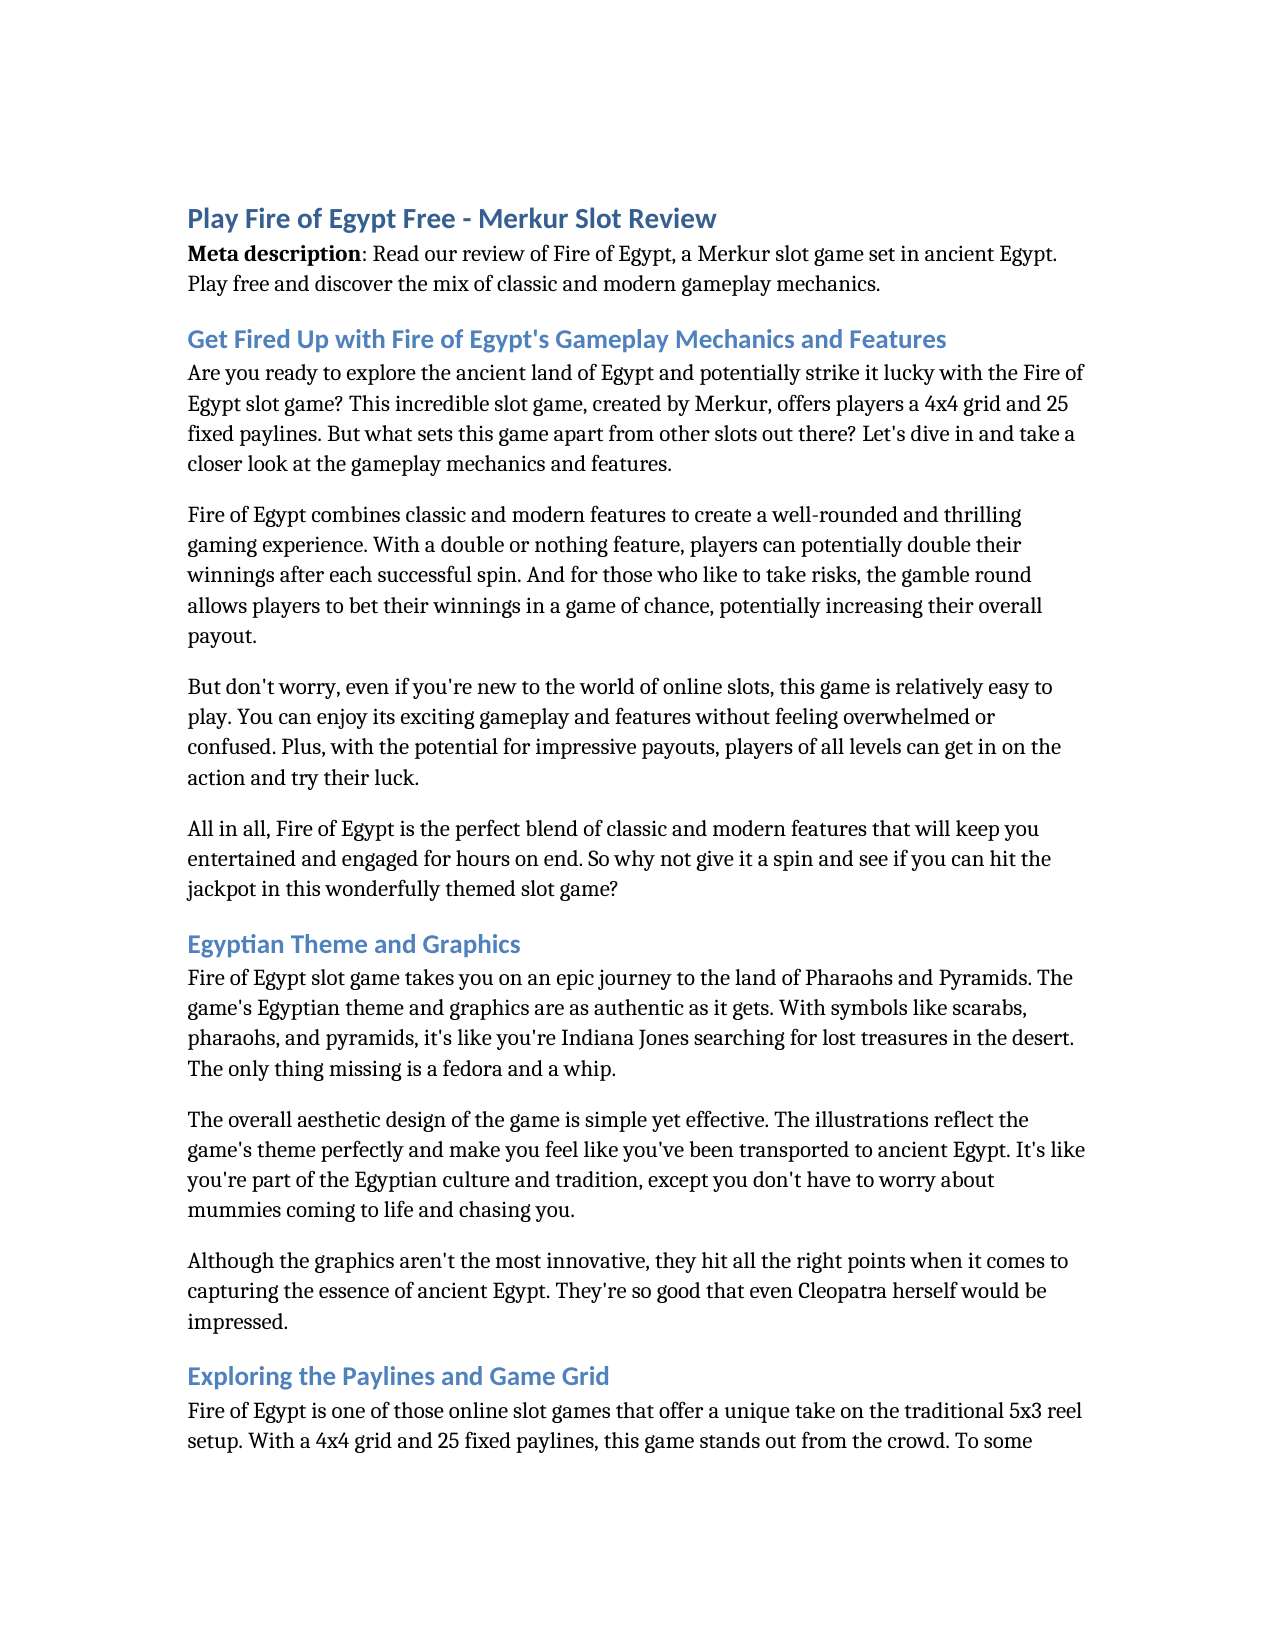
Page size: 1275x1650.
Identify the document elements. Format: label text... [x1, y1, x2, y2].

text All in all, Fire of Egypt is the perfect blend of classic and modern features that will keep you entertained and engaged for hours on end. So why not give it a spin and see if you can hit the jackpot in this wonderfully themed slot game? [187, 815, 1087, 902]
text Although the graphics aren't the most innovative, they hit all the right points when it comes to capturing the essence of ancient Egypt. They're so good that even Cleopatra herself would be impressed. [187, 1248, 1087, 1335]
subtitle Egyptian Theme and Graphics [187, 927, 1087, 960]
text The overall aesthetic design of the game is simple yet effective. The illustrations reflect the game's theme perfectly and make you feel like you've been transported to ancient Egypt. It's like you're part of the Egyptian culture and tradition, except you don't have to worry about mummies coming to life and chasing you. [187, 1106, 1087, 1223]
subtitle Get Fired Up with Fire of Egypt's Gameplay Mechanics and Features [187, 322, 1087, 355]
text Meta description: Read our review of Fire of Egypt, a Merkur slot game set in ancient Egypt. Play free and discover the mix of classic and modern gameplay mechanics. [187, 241, 1087, 297]
text Fire of Egypt combines classic and modern features to create a well-rounded and thrilling gaming experience. With a double or nothing feature, players can potentially double their winnings after each successful spin. And for those who like to take risks, the gamble round allows players to bet their winnings in a game of chance, potentially increasing their overall payout. [187, 502, 1087, 649]
subtitle Exploring the Paylines and Game Grid [187, 1359, 1087, 1392]
subtitle Play Fire of Egypt Free - Merkur Slot Review [187, 200, 1087, 236]
text But don't worry, even if you're new to the world of online slots, this game is relatively easy to play. You can enjoy its exciting gameplay and features without feeling overwhelmed or confused. Plus, with the potential for impressive payouts, players of all levels can get in on the action and try their luck. [187, 674, 1087, 791]
text Fire of Egypt slot game takes you on an epic journey to the land of Pharaohs and Pyramids. The game's Egyptian theme and graphics are as authentic as it gets. With symbols like scarabs, pharaohs, and pyramids, it's like you're Indiana Jones searching for lost treasures in the desert. The only thing missing is a fedora and a whip. [187, 965, 1087, 1082]
text Are you ready to explore the ancient land of Egypt and potentially strike it lucky with the Fire of Egypt slot game? This incredible slot game, created by Merkur, offers players a 4x4 grid and 25 fixed paylines. But what sets this game apart from other slots out there? Let's dive in and take a closer look at the gameplay mechanics and features. [187, 360, 1087, 477]
